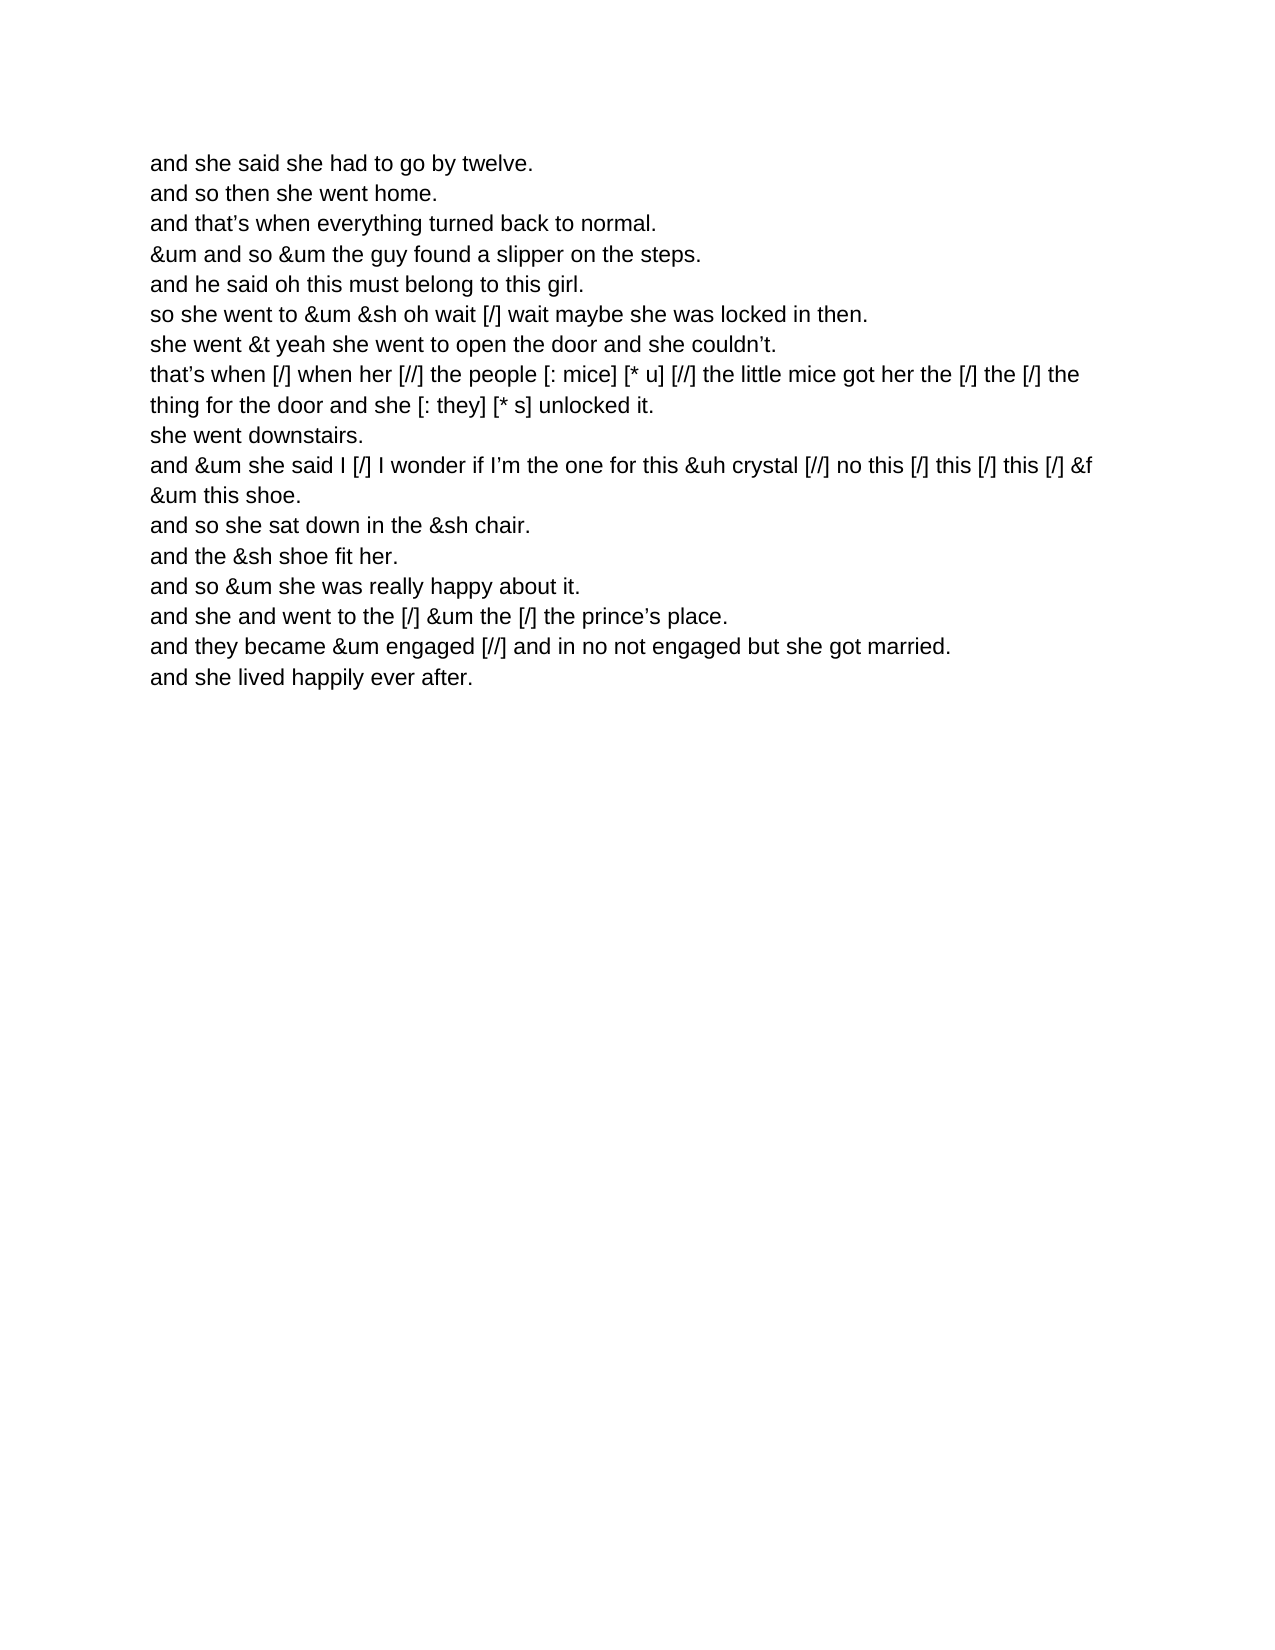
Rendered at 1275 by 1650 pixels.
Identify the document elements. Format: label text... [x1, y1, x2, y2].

text and she said she had to go by twelve. [150, 150, 1125, 176]
text so she went to &um &sh oh wait [/] wait maybe she was locked in then. [150, 301, 1125, 327]
text &um and so &um the guy found a slipper on the steps. [150, 241, 1125, 267]
text and that’s when everything turned back to normal. [150, 210, 1125, 237]
text and she and went to the [/] &um the [/] the prince’s place. [150, 603, 1125, 629]
text and the &sh shoe fit her. [150, 543, 1125, 569]
text she went downstairs. [150, 422, 1125, 448]
text and she lived happily ever after. [150, 663, 1125, 690]
text and he said oh this must belong to this girl. [150, 271, 1125, 297]
text and so &um she was really happy about it. [150, 573, 1125, 599]
text that’s when [/] when her [//] the people [: mice] [* u] [//] the little mice got her the [/] the [/] the thing for the door and she [: they] [* s] unlocked it. [150, 361, 1125, 418]
text and so then she went home. [150, 180, 1125, 207]
text and they became &um engaged [//] and in no not engaged but she got married. [150, 633, 1125, 660]
text and so she sat down in the &sh chair. [150, 512, 1125, 539]
text she went &t yeah she went to open the door and she couldn’t. [150, 331, 1125, 358]
text and &um she said I [/] I wonder if I’m the one for this &uh crystal [//] no this [/] this [/] this [/] &f &um this shoe. [150, 452, 1125, 509]
